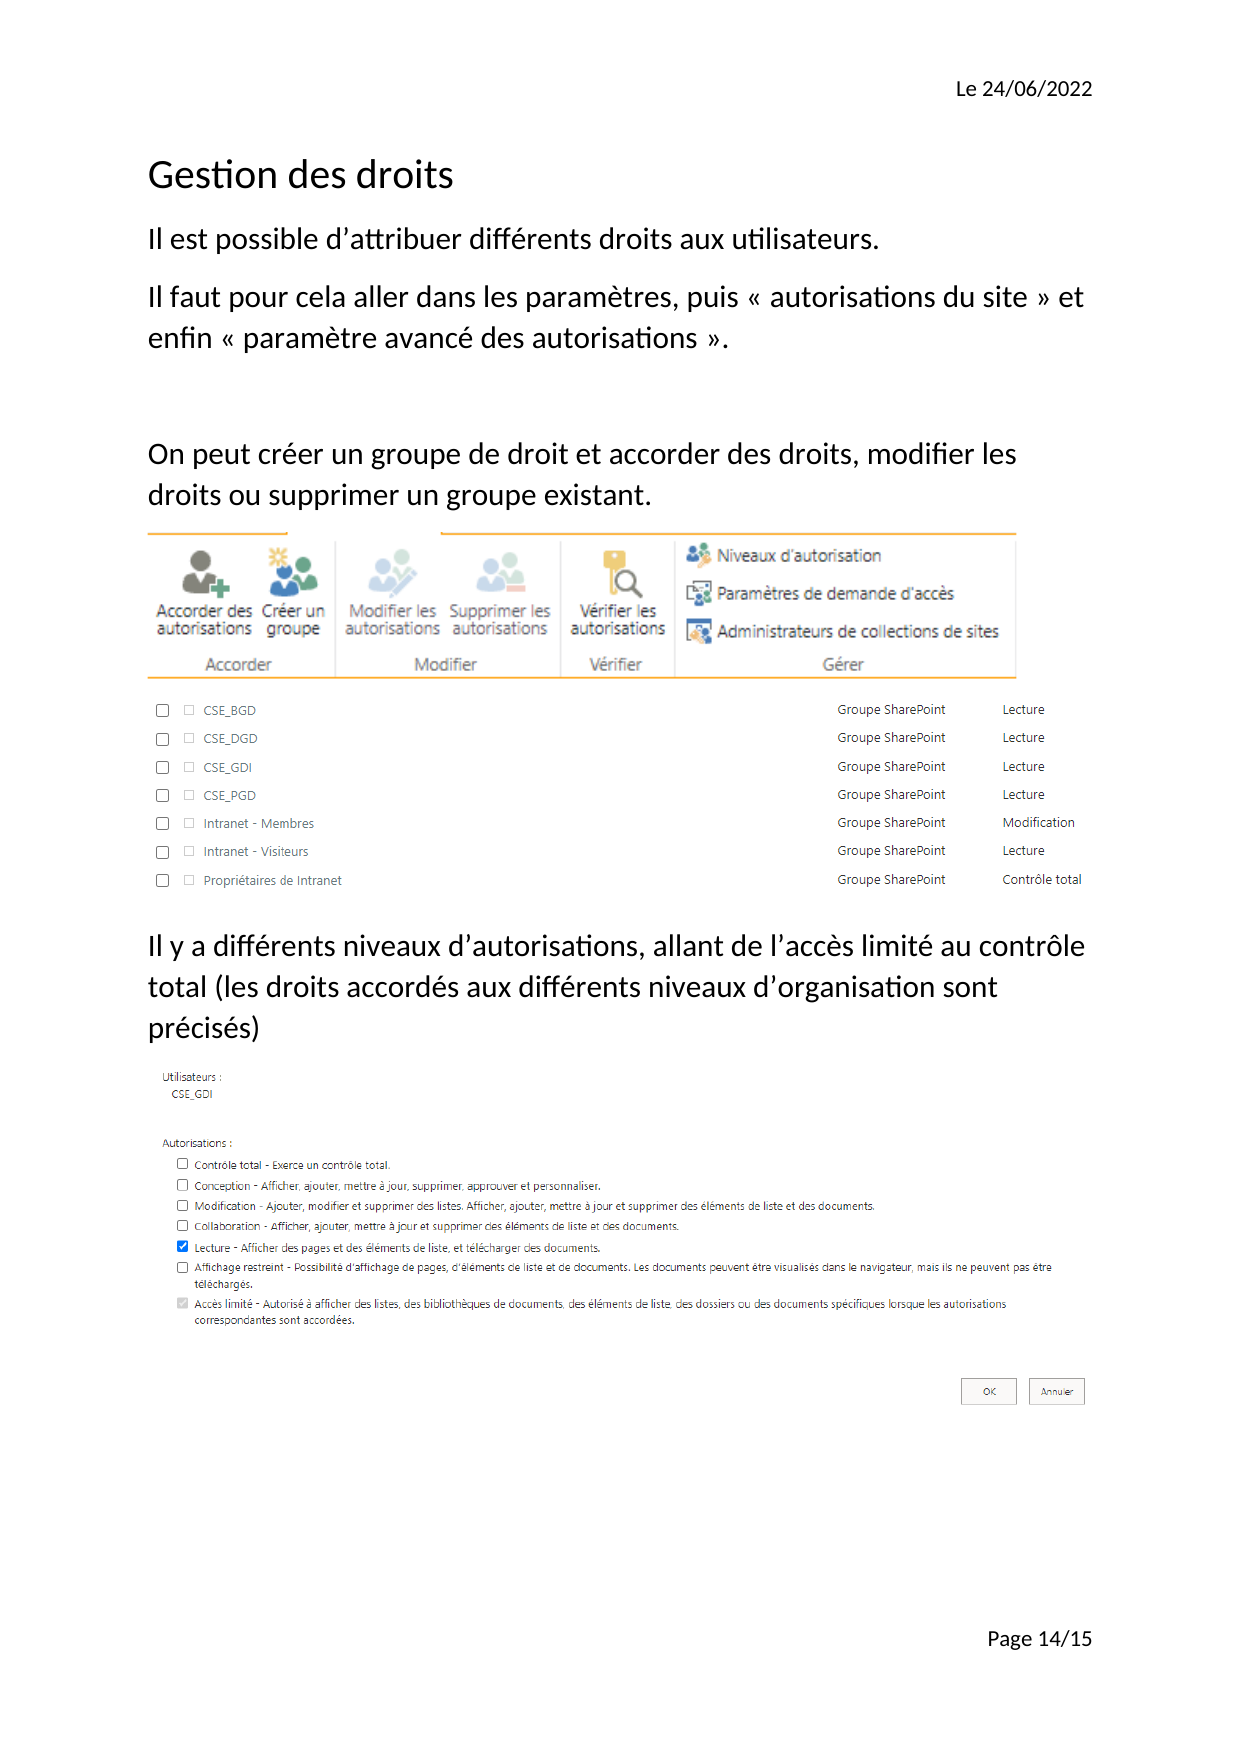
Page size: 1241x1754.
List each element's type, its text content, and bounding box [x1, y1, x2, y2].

text On peut créer un groupe de droit et accorder des droits, modifier les droits ou supprimer un groupe existant. [148, 434, 1093, 513]
picture [147, 700, 1093, 908]
text Il y a différents niveaux d’autorisations, allant de l’accès limité au contrôle total (les droits accordés aux différents niveaux d’organisation sont précisés) [148, 926, 1093, 1047]
text Il faut pour cela aller dans les paramètres, puis « autorisations du site » et enfin « paramètre avancé des autorisations ». [148, 277, 1093, 356]
text Il est possible d’attribuer différents droits aux utilisateurs. [148, 219, 1093, 257]
picture [147, 532, 1017, 682]
picture [147, 1066, 1093, 1410]
text Gestion des droits [148, 148, 1093, 198]
